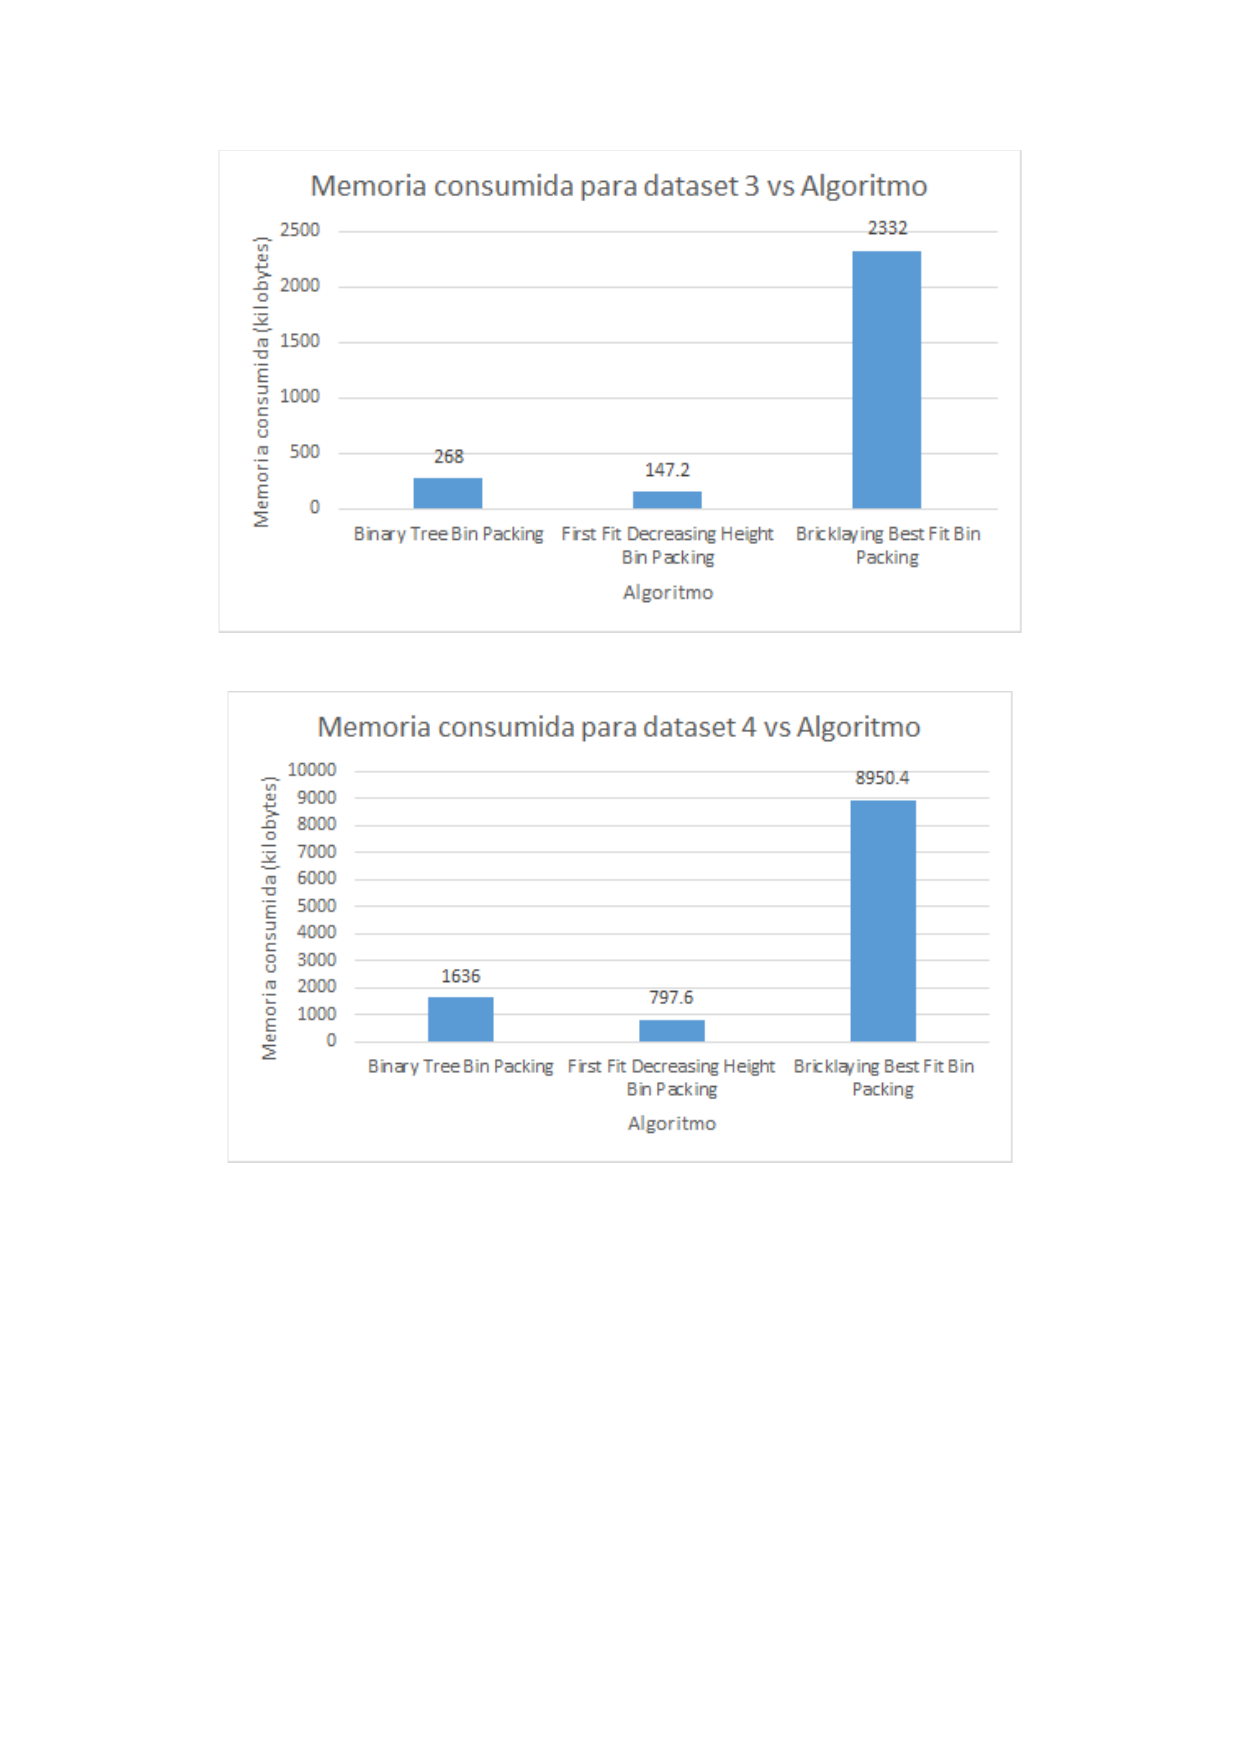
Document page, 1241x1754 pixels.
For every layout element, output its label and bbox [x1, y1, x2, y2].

picture [227, 691, 1013, 1163]
picture [218, 150, 1022, 633]
